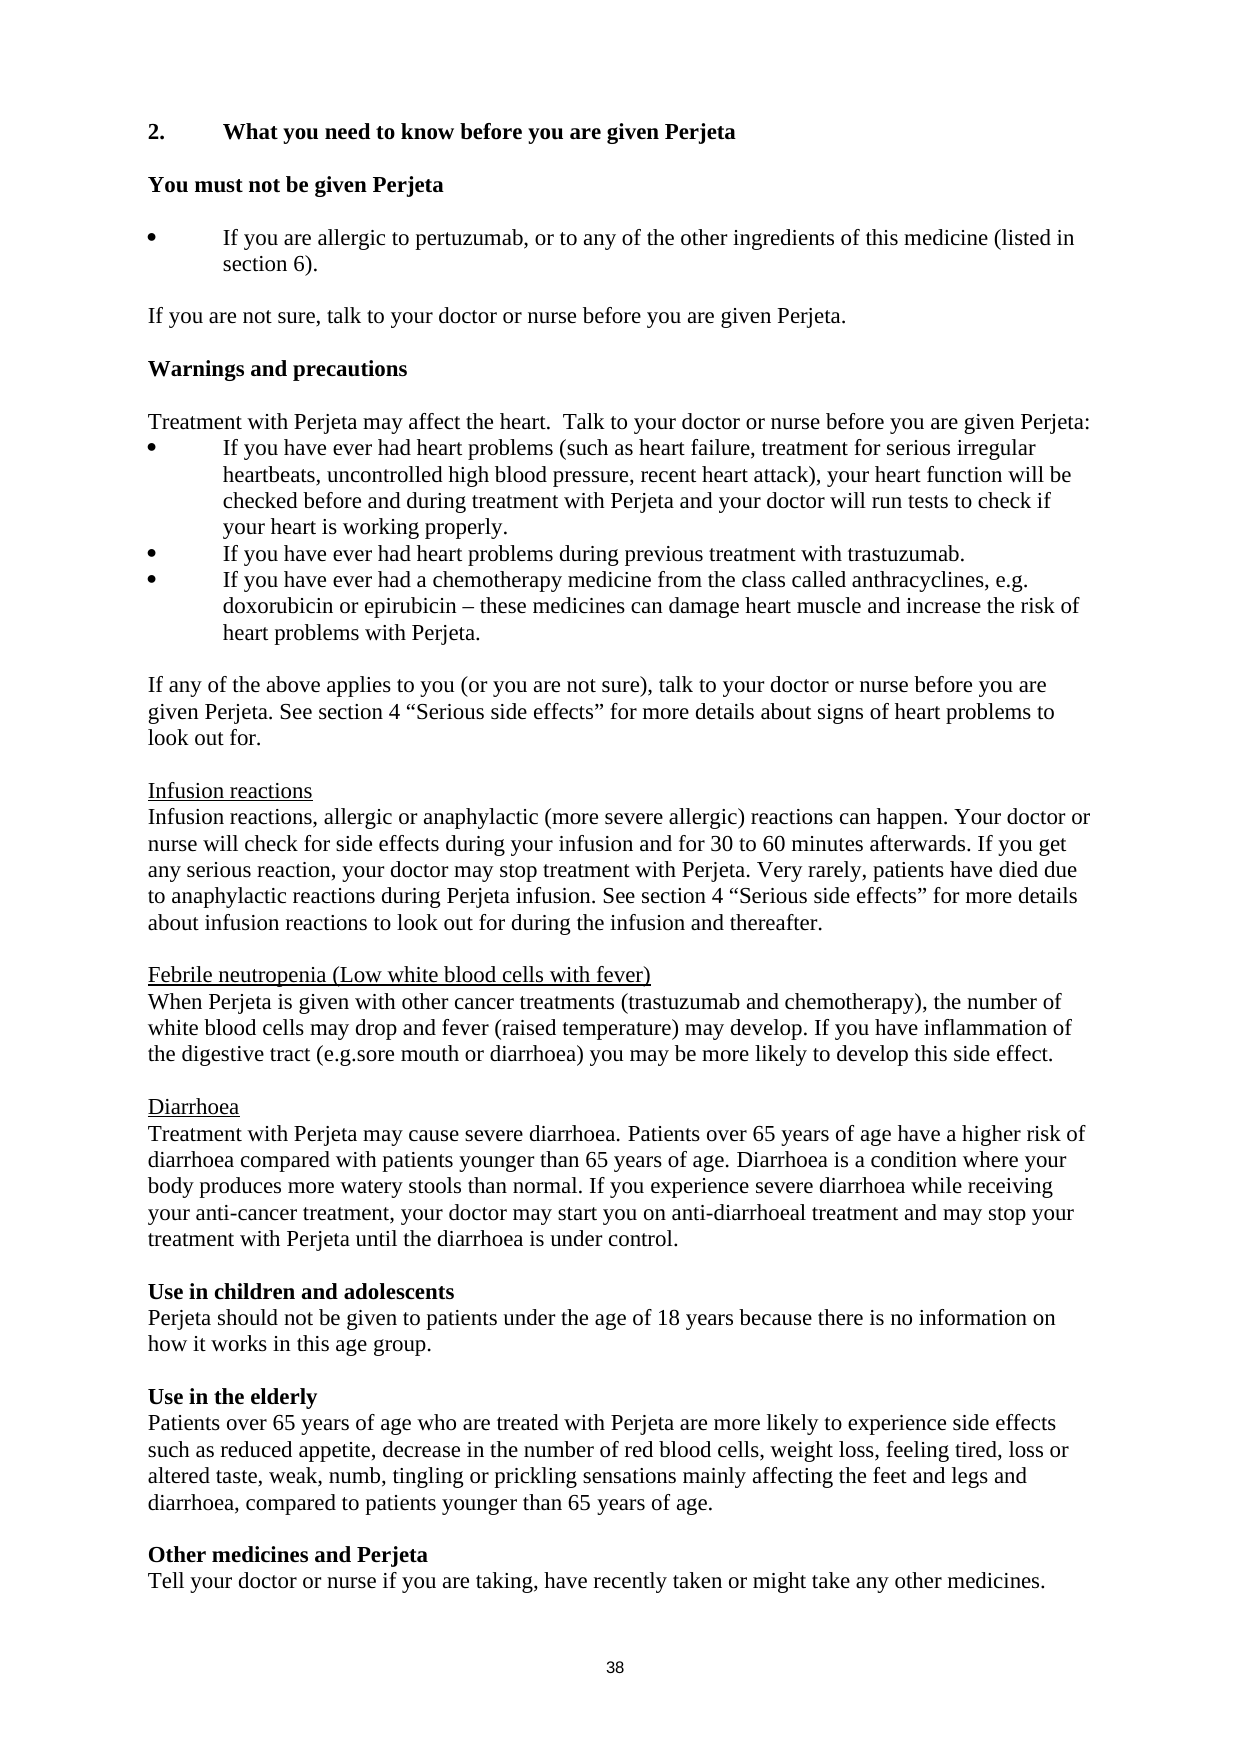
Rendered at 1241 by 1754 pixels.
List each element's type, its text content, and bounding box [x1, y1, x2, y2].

text When Perjeta is given with other cancer treatments (trastuzumab and chemotherapy), the number of white blood cells may drop and fever (raised temperature) may develop. If you have inflammation of the digestive tract (e.g.sore mouth or diarrhoea) you may be more likely to develop this side effect. [148, 988, 1092, 1067]
text If you have ever had heart problems (such as heart failure, treatment for serious irregular heartbeats, uncontrolled high blood pressure, recent heart attack), your heart function will be checked before and during treatment with Perjeta and your doctor will run tests to check if your heart is working properly. [148, 434, 1092, 540]
text You must not be given Perjeta [148, 171, 1092, 197]
text If you have ever had a chemotherapy medicine from the class called anthracyclines, e.g. doxorubicin or epirubicin – these medicines can damage heart muscle and increase the risk of heart problems with Perjeta. [148, 566, 1092, 645]
text Patients over 65 years of age who are treated with Perjeta are more likely to experience side effects such as reduced appetite, decrease in the number of red blood cells, weight loss, feeling tired, loss or altered taste, weak, numb, tingling or prickling sensations mainly affecting the feet and legs and diarrhoea, compared to patients younger than 65 years of age. [148, 1409, 1092, 1515]
text Infusion reactions, allergic or anaphylactic (more severe allergic) reactions can happen. Your doctor or nurse will check for side effects during your infusion and for 30 to 60 minutes afterwards. If you get any serious reaction, your doctor may stop treatment with Perjeta. Very rarely, patients have died due to anaphylactic reactions during Perjeta infusion. See section 4 “Serious side effects” for more details about infusion reactions to look out for during the infusion and thereafter. [148, 803, 1092, 935]
text If you have ever had heart problems during previous treatment with trastuzumab. [148, 540, 1092, 566]
text 2. What you need to know before you are given Perjeta [148, 118, 1092, 144]
text Diarrhoea [148, 1093, 1092, 1119]
text If you are not sure, talk to your doctor or nurse before you are given Perjeta. [148, 303, 1092, 329]
text Perjeta should not be given to patients under the age of 18 years because there is no information on how it works in this age group. [148, 1304, 1092, 1357]
text Infusion reactions [148, 777, 1092, 803]
text Treatment with Perjeta may affect the heart. Talk to your doctor or nurse before you are given Perjeta: [148, 408, 1092, 434]
text If any of the above applies to you (or you are not sure), talk to your doctor or nurse before you are given Perjeta. See section 4 “Serious side effects” for more details about signs of heart problems to look out for. [148, 672, 1092, 751]
text Warnings and precautions [148, 355, 1092, 382]
text Use in the elderly [148, 1383, 1092, 1409]
text Treatment with Perjeta may cause severe diarrhoea. Patients over 65 years of age have a higher risk of diarrhoea compared with patients younger than 65 years of age. Diarrhoea is a condition where your body produces more watery stools than normal. If you experience severe diarrhoea while receiving your anti-cancer treatment, your doctor may start you on anti-diarrhoeal treatment and may stop your treatment with Perjeta until the diarrhoea is under control. [148, 1119, 1092, 1251]
text If you are allergic to pertuzumab, or to any of the other ingredients of this medicine (listed in section 6). [148, 223, 1092, 276]
text Use in children and adolescents [148, 1278, 1092, 1304]
text Febrile neutropenia (Low white blood cells with fever) [148, 961, 1092, 988]
text Other medicines and Perjeta [148, 1541, 1092, 1568]
text Tell your doctor or nurse if you are taking, have recently taken or might take any other medicines. [148, 1568, 1092, 1594]
